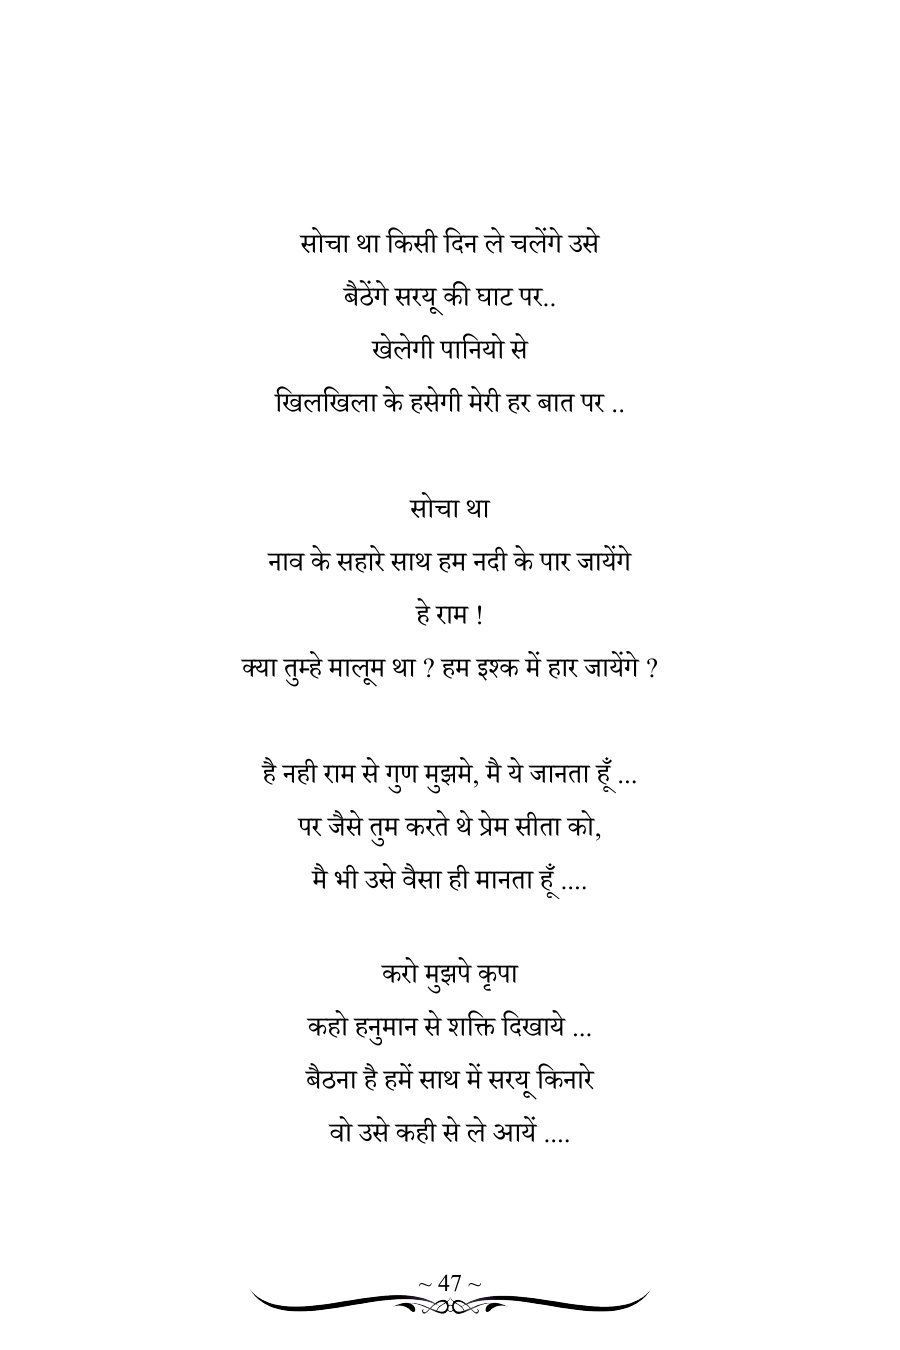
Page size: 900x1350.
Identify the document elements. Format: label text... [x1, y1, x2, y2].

text है नही राम से गुण मुझमे, मै ये जानता हूँ ... [105, 758, 795, 798]
text नाव के सहारे साथ हम नदी के पार जायेंगे [105, 546, 795, 586]
text पर जैसे तुम करते थे प्रेम सीता को, [105, 811, 795, 852]
text वो उसे कही से ले आयें .... [105, 1117, 795, 1157]
text खेलेगी पानियो से [105, 333, 795, 374]
text सोचा था किसी दिन ले चलेंगे उसे [105, 227, 795, 268]
text बैठना है हमें साथ में सरयू किनारे [105, 1064, 795, 1104]
text करो मुझपे कृपा [105, 958, 795, 998]
picture [239, 1274, 663, 1331]
text सोचा था [105, 493, 795, 533]
text मै भी उसे वैसा ही मानता हूँ .... [105, 864, 795, 904]
text हे राम ! [105, 599, 795, 639]
text कहो हनुमान से शक्ति दिखाये ... [105, 1011, 795, 1051]
text खिलखिला के हसेगी मेरी हर बात पर .. [105, 387, 795, 427]
text बैठेंगे सरयू की घाट पर.. [105, 281, 795, 321]
text क्या तुम्हे मालूम था ? हम इश्क में हार जायेंगे ? [105, 652, 795, 692]
